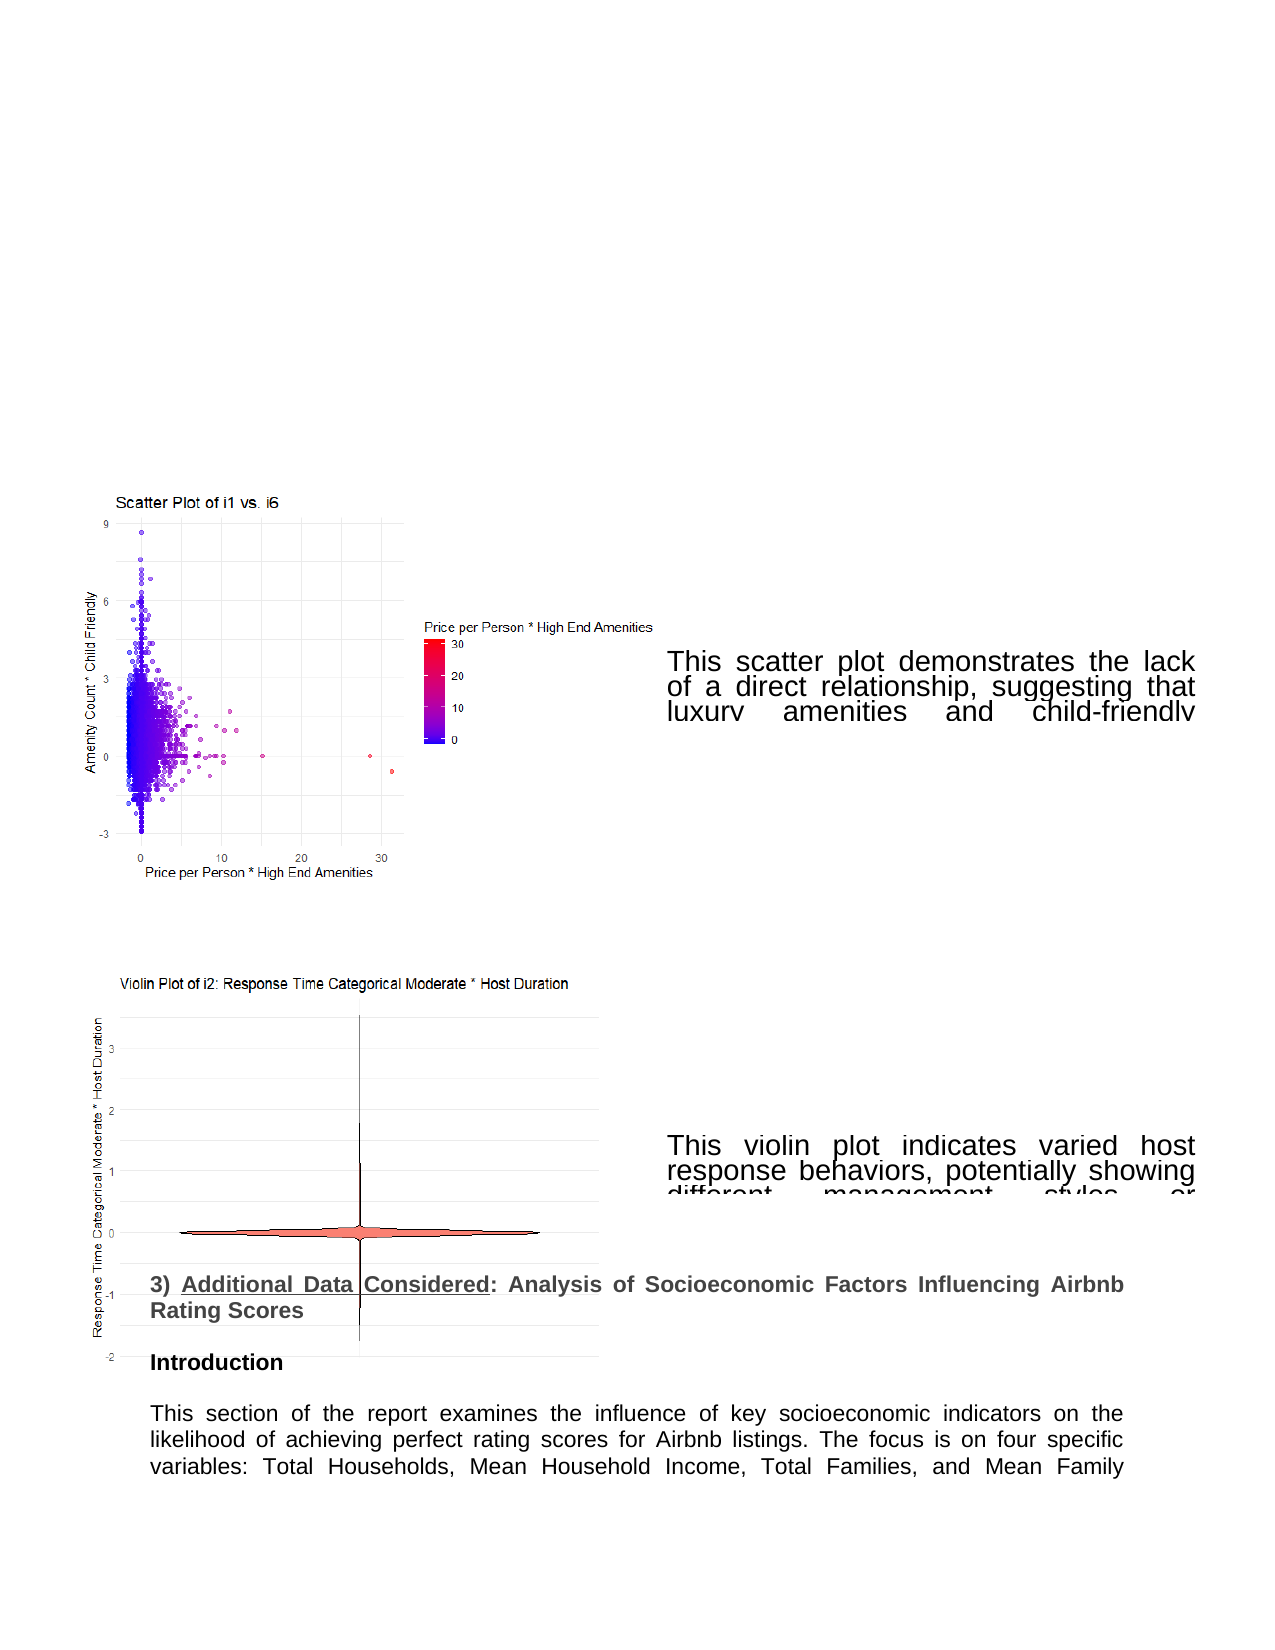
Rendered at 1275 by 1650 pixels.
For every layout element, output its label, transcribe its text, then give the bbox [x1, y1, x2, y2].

text Introduction [150, 1348, 1125, 1375]
picture [86, 969, 605, 1367]
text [150, 1400, 1125, 1479]
picture [76, 488, 665, 886]
subtitle 3) Additional Data Considered: Analysis of Socioeconomic Factors Influencing Airbnb Rating Scores [150, 1271, 1125, 1323]
